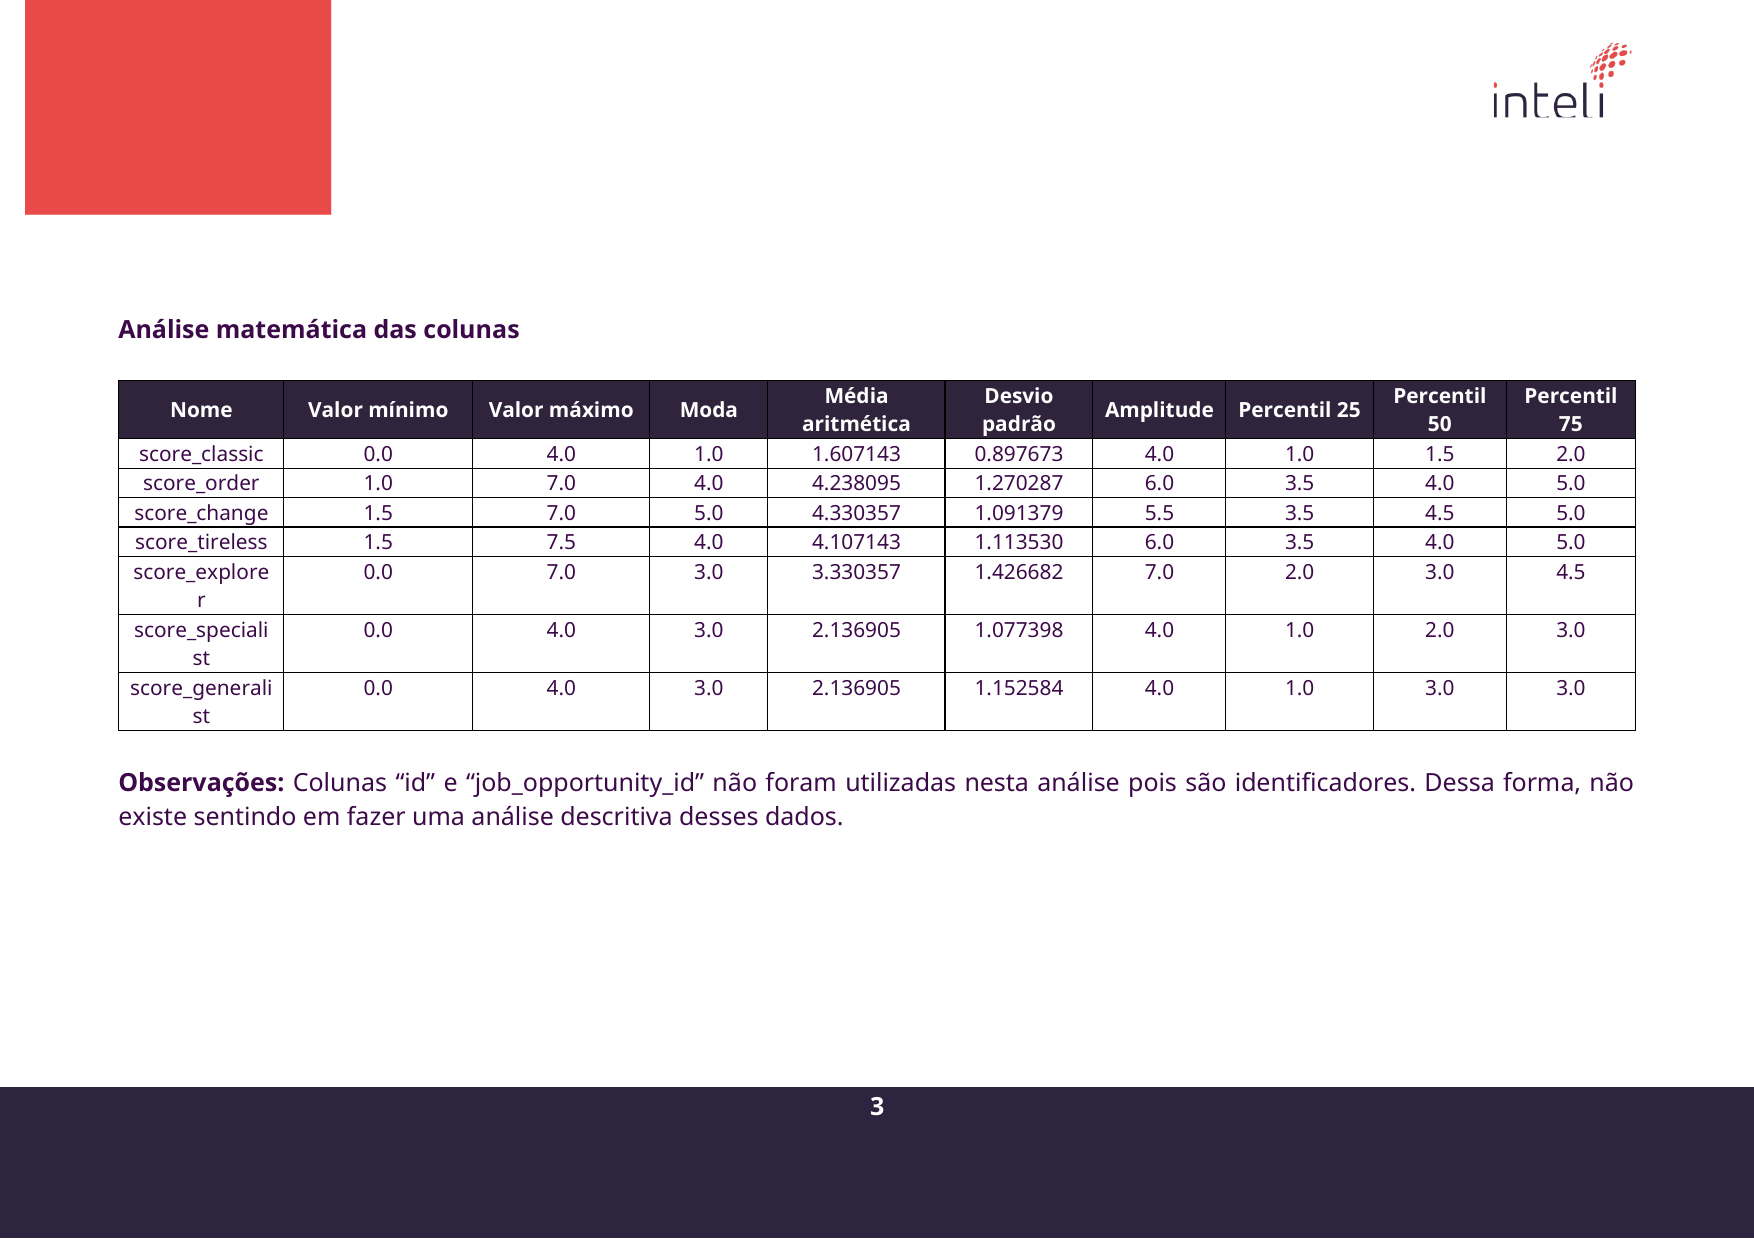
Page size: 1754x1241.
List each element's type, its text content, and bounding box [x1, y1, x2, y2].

picture [1493, 42, 1632, 118]
table_cell 1.091379 [946, 498, 1092, 526]
table_cell 4.5 [1374, 498, 1506, 526]
table_cell 4.330357 [768, 498, 944, 526]
table_cell 0.0 [284, 557, 472, 614]
table_cell score_specialist [119, 615, 283, 672]
table_cell 2.0 [1226, 557, 1373, 614]
table_cell 2.0 [1507, 439, 1635, 467]
table_cell 3.0 [650, 615, 767, 672]
table_header Valor máximo [473, 381, 649, 438]
table_cell 4.0 [1374, 528, 1506, 556]
table_cell 7.5 [473, 528, 649, 556]
table_header Percentil 25 [1226, 381, 1373, 438]
table_cell 7.0 [1093, 557, 1225, 614]
table_cell 1.0 [1226, 615, 1373, 672]
table_cell 1.270287 [946, 469, 1092, 497]
table_cell 1.426682 [946, 557, 1092, 614]
table_header Média aritmética [768, 381, 944, 438]
table_header Desvio padrão [946, 381, 1092, 438]
table_cell 4.0 [1093, 439, 1225, 467]
table_header Percentil 50 [1374, 381, 1506, 438]
table_cell 1.5 [284, 528, 472, 556]
table_cell 3.5 [1226, 469, 1373, 497]
table_cell 5.5 [1093, 498, 1225, 526]
table_header Nome [119, 381, 283, 438]
table_cell 5.0 [1507, 469, 1635, 497]
table_cell 1.152584 [946, 673, 1092, 729]
table_cell score_tireless [119, 528, 283, 556]
table_cell score_order [119, 469, 283, 497]
table_cell 3.0 [1374, 557, 1506, 614]
table_header Percentil 75 [1507, 381, 1635, 438]
table_cell 3.0 [1507, 615, 1635, 672]
table_cell 2.136905 [768, 615, 944, 672]
table_cell 7.0 [473, 469, 649, 497]
table_cell 7.0 [473, 498, 649, 526]
table_cell 0.897673 [946, 439, 1092, 467]
table_cell 5.0 [1507, 528, 1635, 556]
table_cell 4.0 [473, 673, 649, 729]
table_cell 0.0 [284, 673, 472, 729]
text Análise matemática das colunas [118, 312, 1636, 346]
table_cell 7.0 [473, 557, 649, 614]
table_cell 1.607143 [768, 439, 944, 467]
table_cell score_generalist [119, 673, 283, 729]
table_cell 6.0 [1093, 528, 1225, 556]
table_cell 3.5 [1226, 528, 1373, 556]
table_cell 4.0 [650, 528, 767, 556]
table_header Valor mínimo [284, 381, 472, 438]
table_cell 2.0 [1374, 615, 1506, 672]
table_cell 1.0 [650, 439, 767, 467]
table_cell score_change [119, 498, 283, 526]
table_cell 3.0 [1374, 673, 1506, 729]
table_header Amplitude [1093, 381, 1225, 438]
table_cell 5.0 [650, 498, 767, 526]
table_cell 4.238095 [768, 469, 944, 497]
table_header Moda [650, 381, 767, 438]
table_cell 3.0 [650, 557, 767, 614]
table_cell 1.0 [284, 469, 472, 497]
table_cell 4.5 [1507, 557, 1635, 614]
table_cell 1.5 [1374, 439, 1506, 467]
table_cell 3.330357 [768, 557, 944, 614]
picture [25, 0, 332, 215]
table_cell 2.136905 [768, 673, 944, 729]
table_cell score_classic [119, 439, 283, 467]
table_cell 4.0 [473, 439, 649, 467]
table_cell 5.0 [1507, 498, 1635, 526]
table_cell 4.0 [473, 615, 649, 672]
table_cell 4.0 [1374, 469, 1506, 497]
table_cell 0.0 [284, 615, 472, 672]
text Observações: Colunas “id” e “job_opportunity_id” não foram utilizadas nesta análise pois são identificadores. Dessa forma, não existe sentindo em fazer uma análise descritiva desses dados. [118, 765, 1636, 833]
table_cell 1.113530 [946, 528, 1092, 556]
table_cell 1.0 [1226, 673, 1373, 729]
table_cell 1.0 [1226, 439, 1373, 467]
picture [0, 1087, 1754, 1238]
table_cell 0.0 [284, 439, 472, 467]
table_cell 4.0 [1093, 615, 1225, 672]
table_cell 6.0 [1093, 469, 1225, 497]
table_cell 4.0 [650, 469, 767, 497]
table_cell 1.077398 [946, 615, 1092, 672]
table_cell 3.5 [1226, 498, 1373, 526]
table_cell score_explorer [119, 557, 283, 614]
table_cell 3.0 [1507, 673, 1635, 729]
table_cell 4.0 [1093, 673, 1225, 729]
table_cell 1.5 [284, 498, 472, 526]
table_cell 3.0 [650, 673, 767, 729]
table_cell 4.107143 [768, 528, 944, 556]
